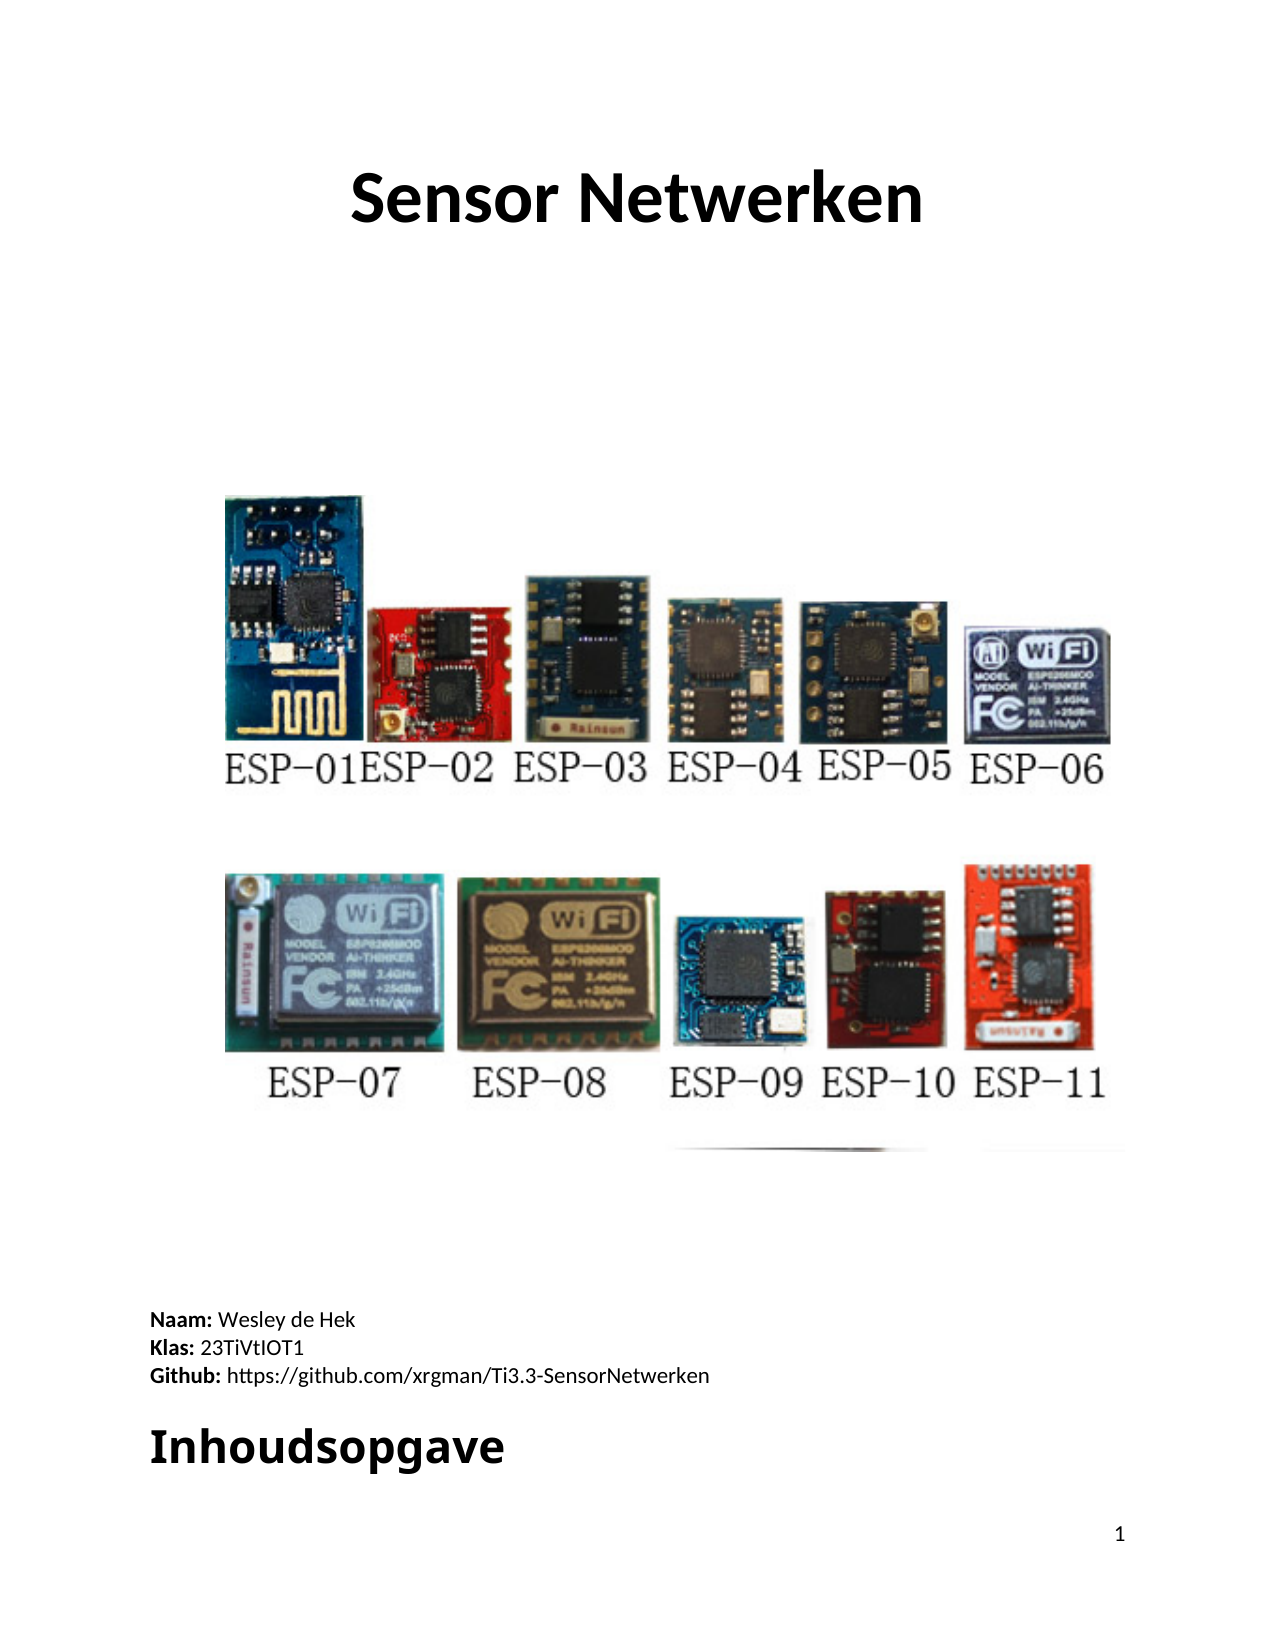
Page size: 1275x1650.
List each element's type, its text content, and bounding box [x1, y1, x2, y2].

picture [225, 495, 1125, 1152]
text Github: https://github.com/xrgman/Ti3.3-SensorNetwerken [150, 1361, 1125, 1389]
text Klas: 23TiVtIOT1 [150, 1333, 1125, 1361]
text Naam: Wesley de Hek [150, 1305, 1125, 1333]
picture [231, 525, 237, 549]
text Sensor Netwerken [150, 150, 1125, 242]
